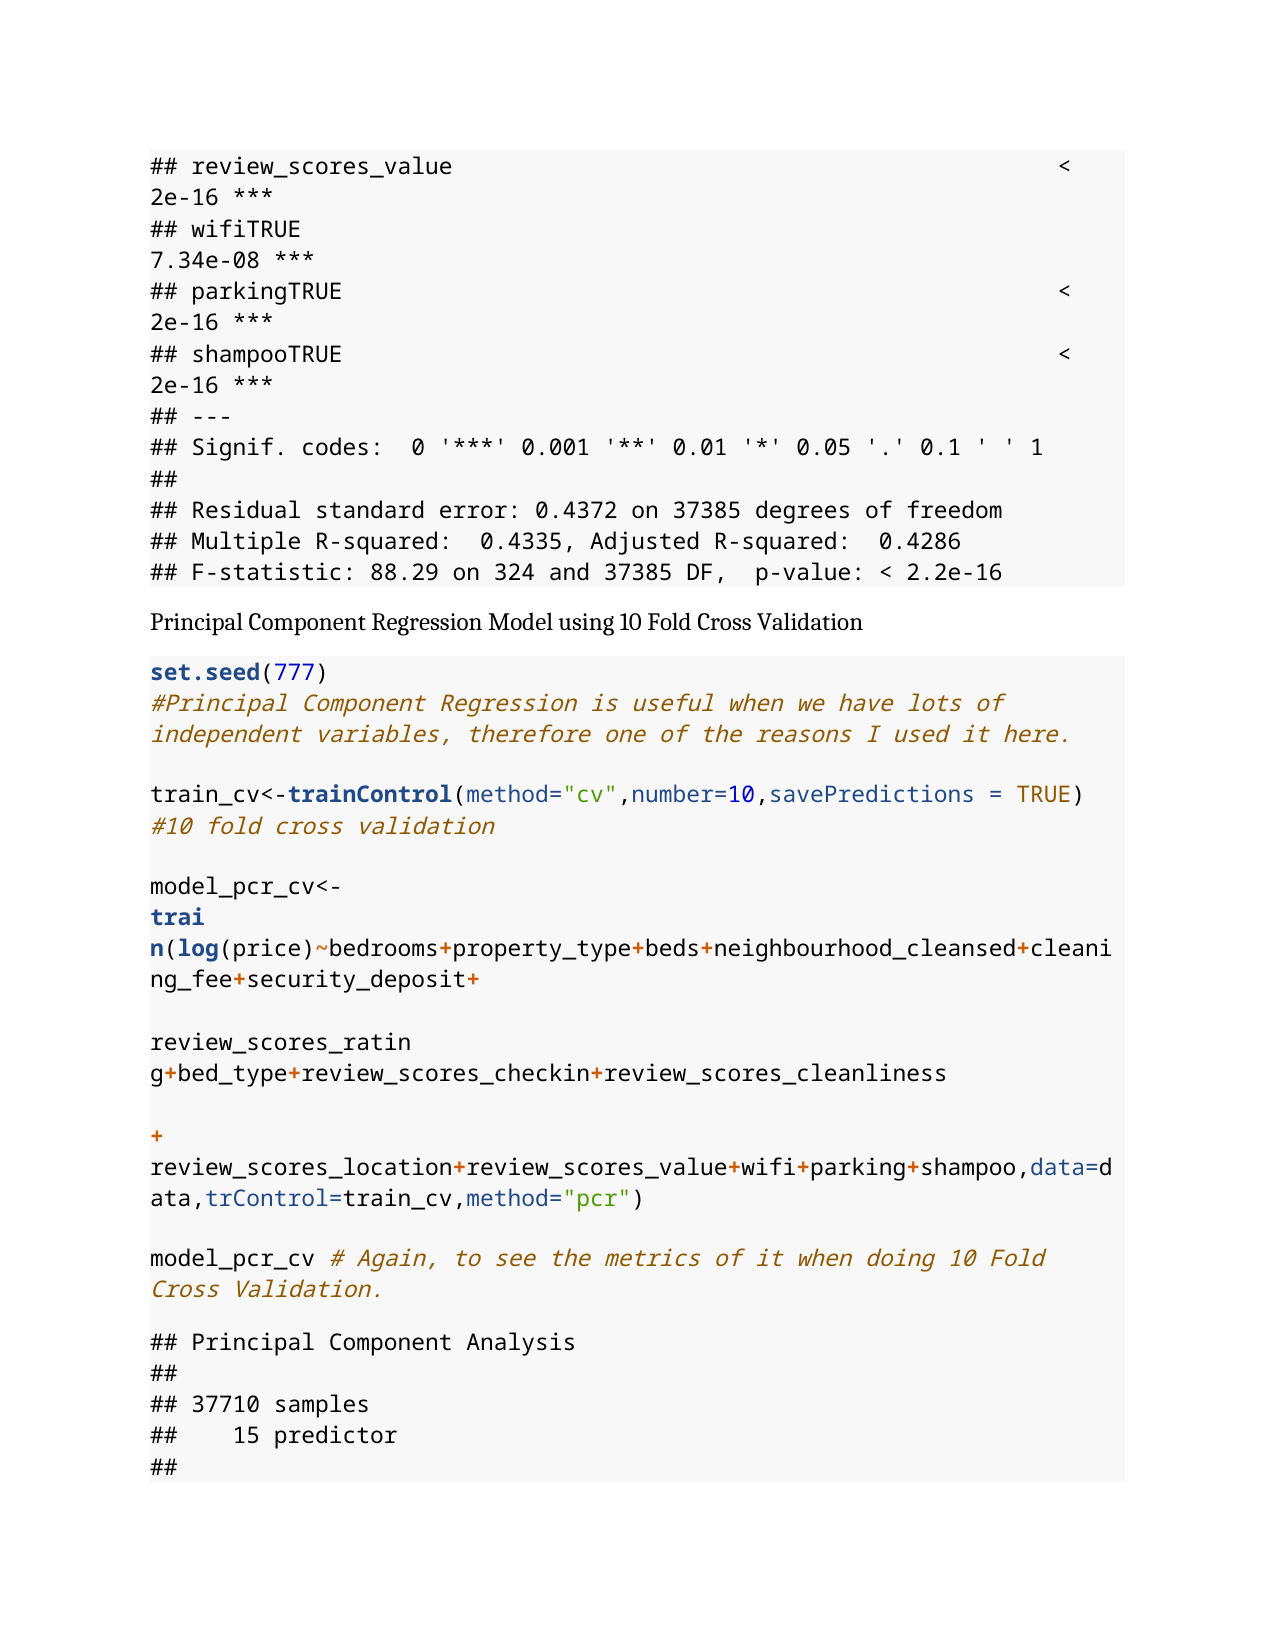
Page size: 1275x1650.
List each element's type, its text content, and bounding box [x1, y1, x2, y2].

text set.seed(777) #Principal Component Regression is useful when we have lots of independent variables, therefore one of the reasons I used it here. train_cv<-trainControl(method="cv",number=10,savePredictions = TRUE) #10 fold cross validation model_pcr_cv<-train(log(price)~bedrooms+property_type+beds+neighbourhood_cleansed+cleaning_fee+security_deposit+ review_scores_rating+bed_type+review_scores_checkin+review_scores_cleanliness +review_scores_location+review_scores_value+wifi+parking+shampoo,data=data,trControl=train_cv,method="pcr") model_pcr_cv # Again, to see the metrics of it when doing 10 Fold Cross Validation. [150, 656, 1125, 1304]
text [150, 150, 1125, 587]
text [150, 1325, 1125, 1482]
text Principal Component Regression Model using 10 Fold Cross Validation [150, 608, 1125, 637]
